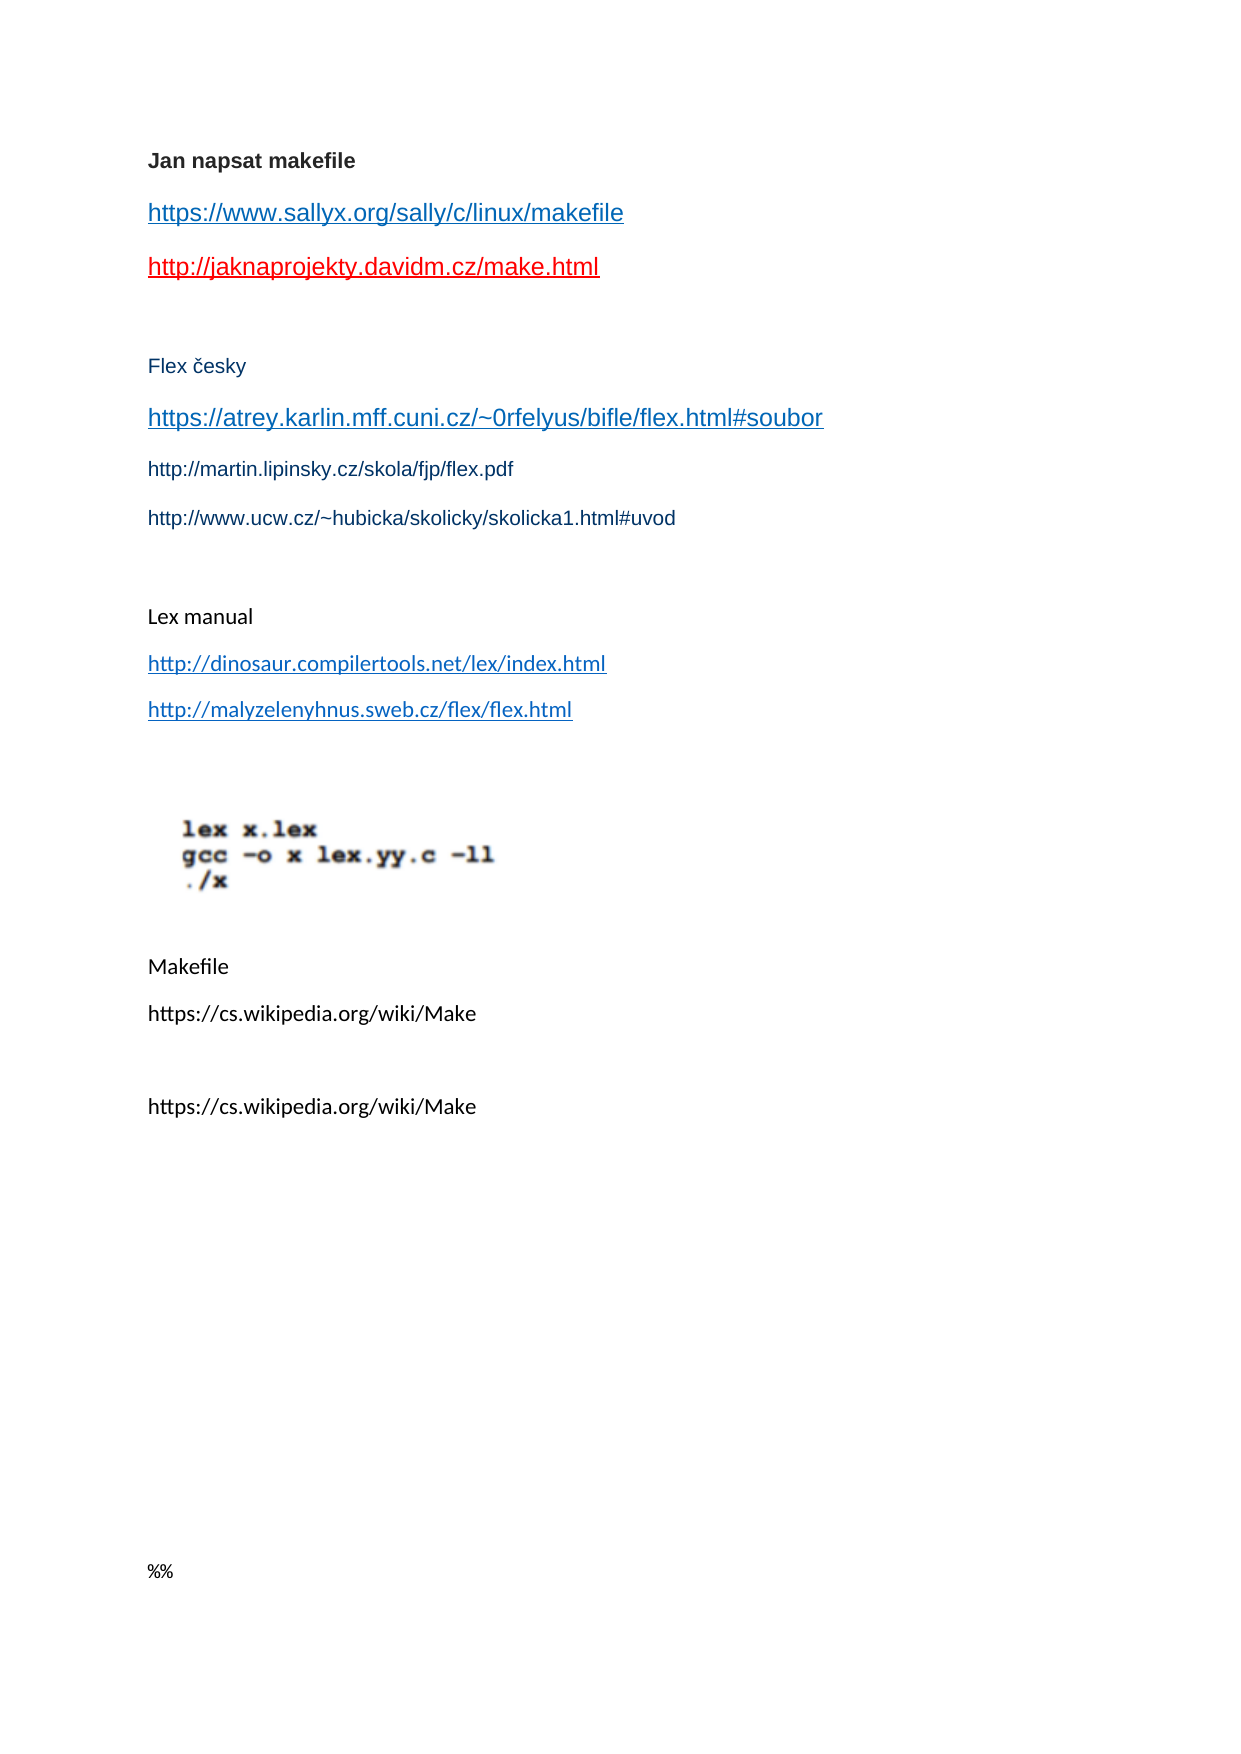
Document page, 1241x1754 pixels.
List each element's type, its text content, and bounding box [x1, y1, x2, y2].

text Makefile [148, 952, 1093, 980]
text http://dinosaur.compilertools.net/lex/index.html [148, 649, 1093, 677]
text Lex manual [148, 602, 1093, 630]
text http://malyzelenyhnus.sweb.cz/flex/flex.html [148, 696, 1093, 723]
picture [147, 789, 542, 933]
text https://cs.wikipedia.org/wiki/Make [148, 1092, 1093, 1121]
text https://www.sallyx.org/sally/c/linux/makefile [148, 198, 1093, 227]
text https://cs.wikipedia.org/wiki/Make [148, 999, 1093, 1027]
text https://atrey.karlin.mff.cuni.cz/~0rfelyus/bifle/flex.html#soubor [148, 403, 1093, 432]
text http://martin.lipinsky.cz/skola/fjp/flex.pdf [148, 457, 1093, 481]
text %% [148, 1561, 1093, 1585]
text http://www.ucw.cz/~hubicka/skolicky/skolicka1.html#uvod [148, 506, 1093, 530]
text http://jaknaprojekty.davidm.cz/make.html [148, 252, 1093, 280]
text Jan napsat makefile [148, 148, 1093, 173]
text Flex česky [148, 354, 1093, 378]
